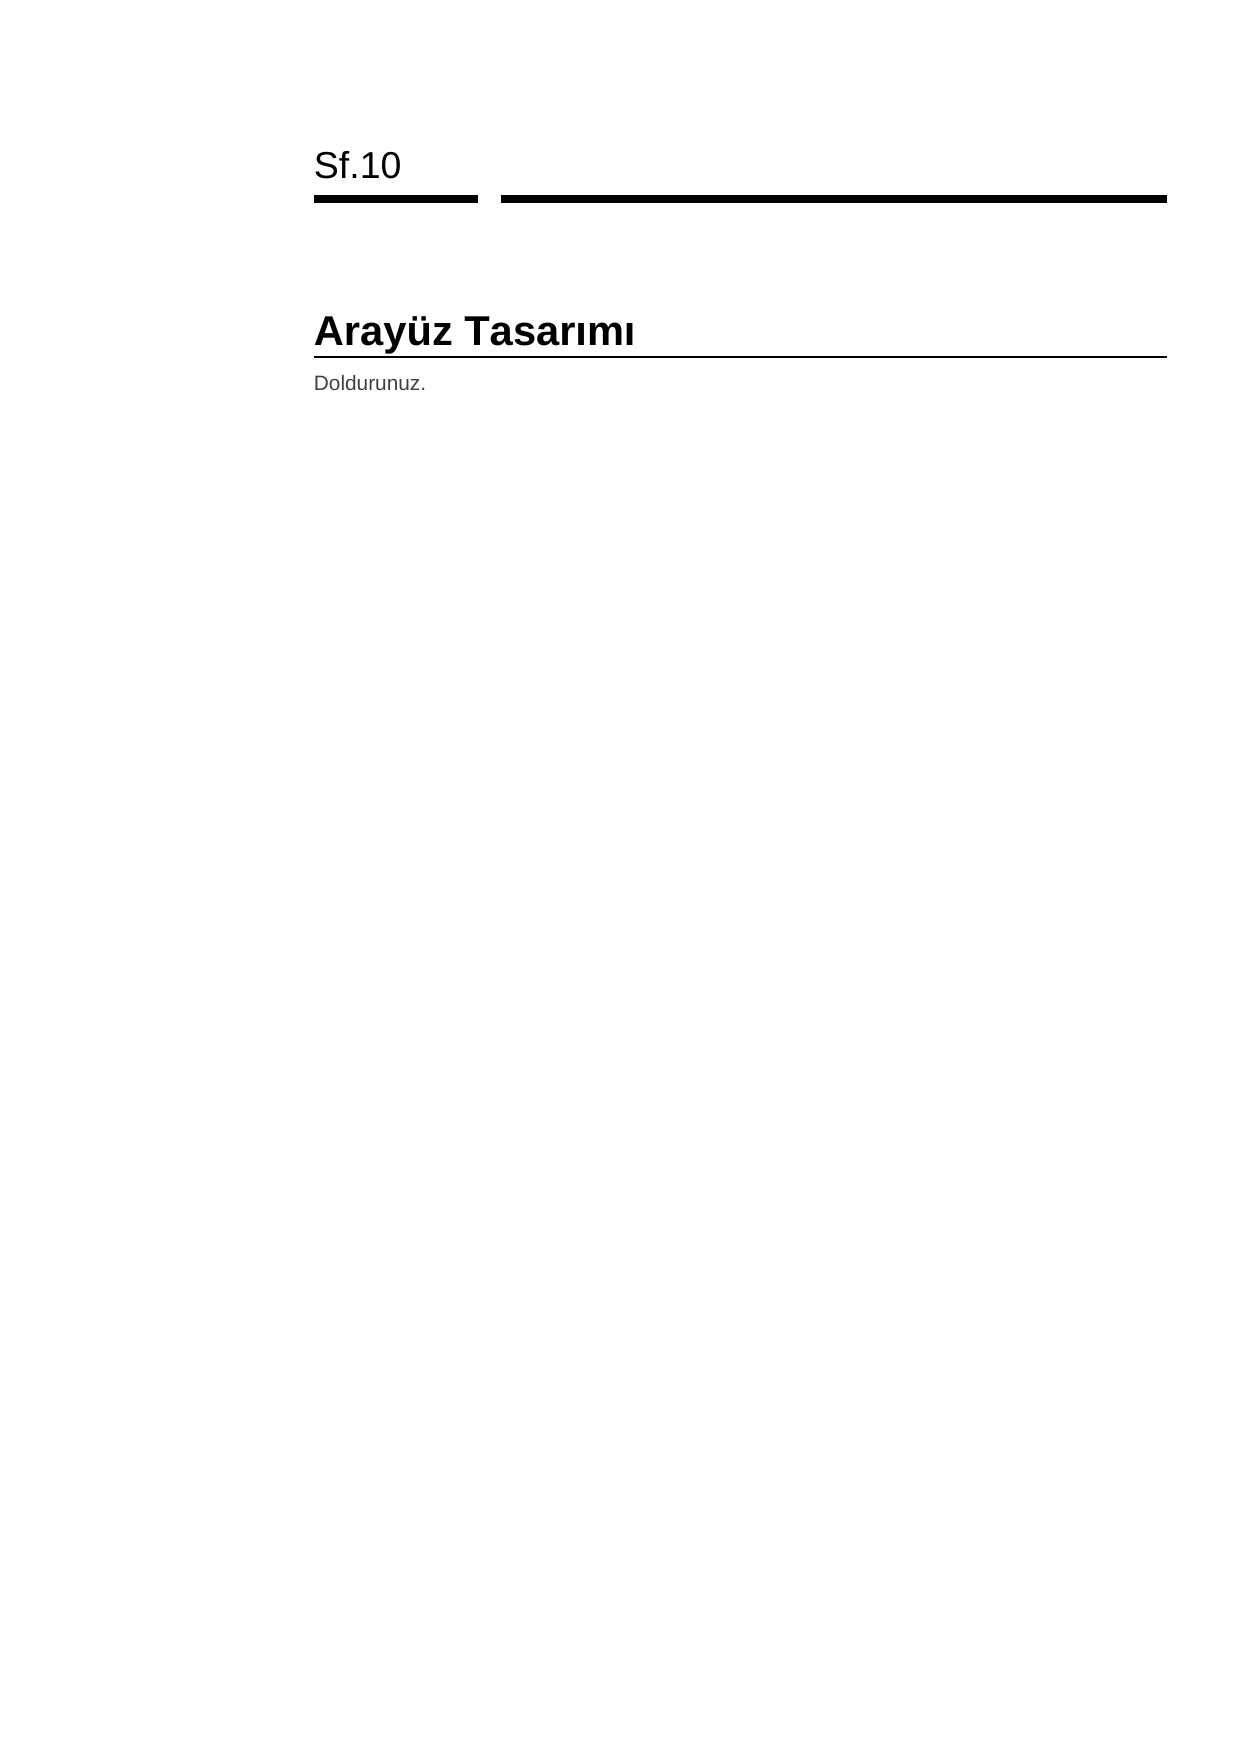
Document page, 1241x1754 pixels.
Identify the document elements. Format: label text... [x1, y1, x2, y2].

text Arayüz Tasarımı [314, 306, 1167, 356]
text Doldurunuz. [314, 370, 1167, 394]
